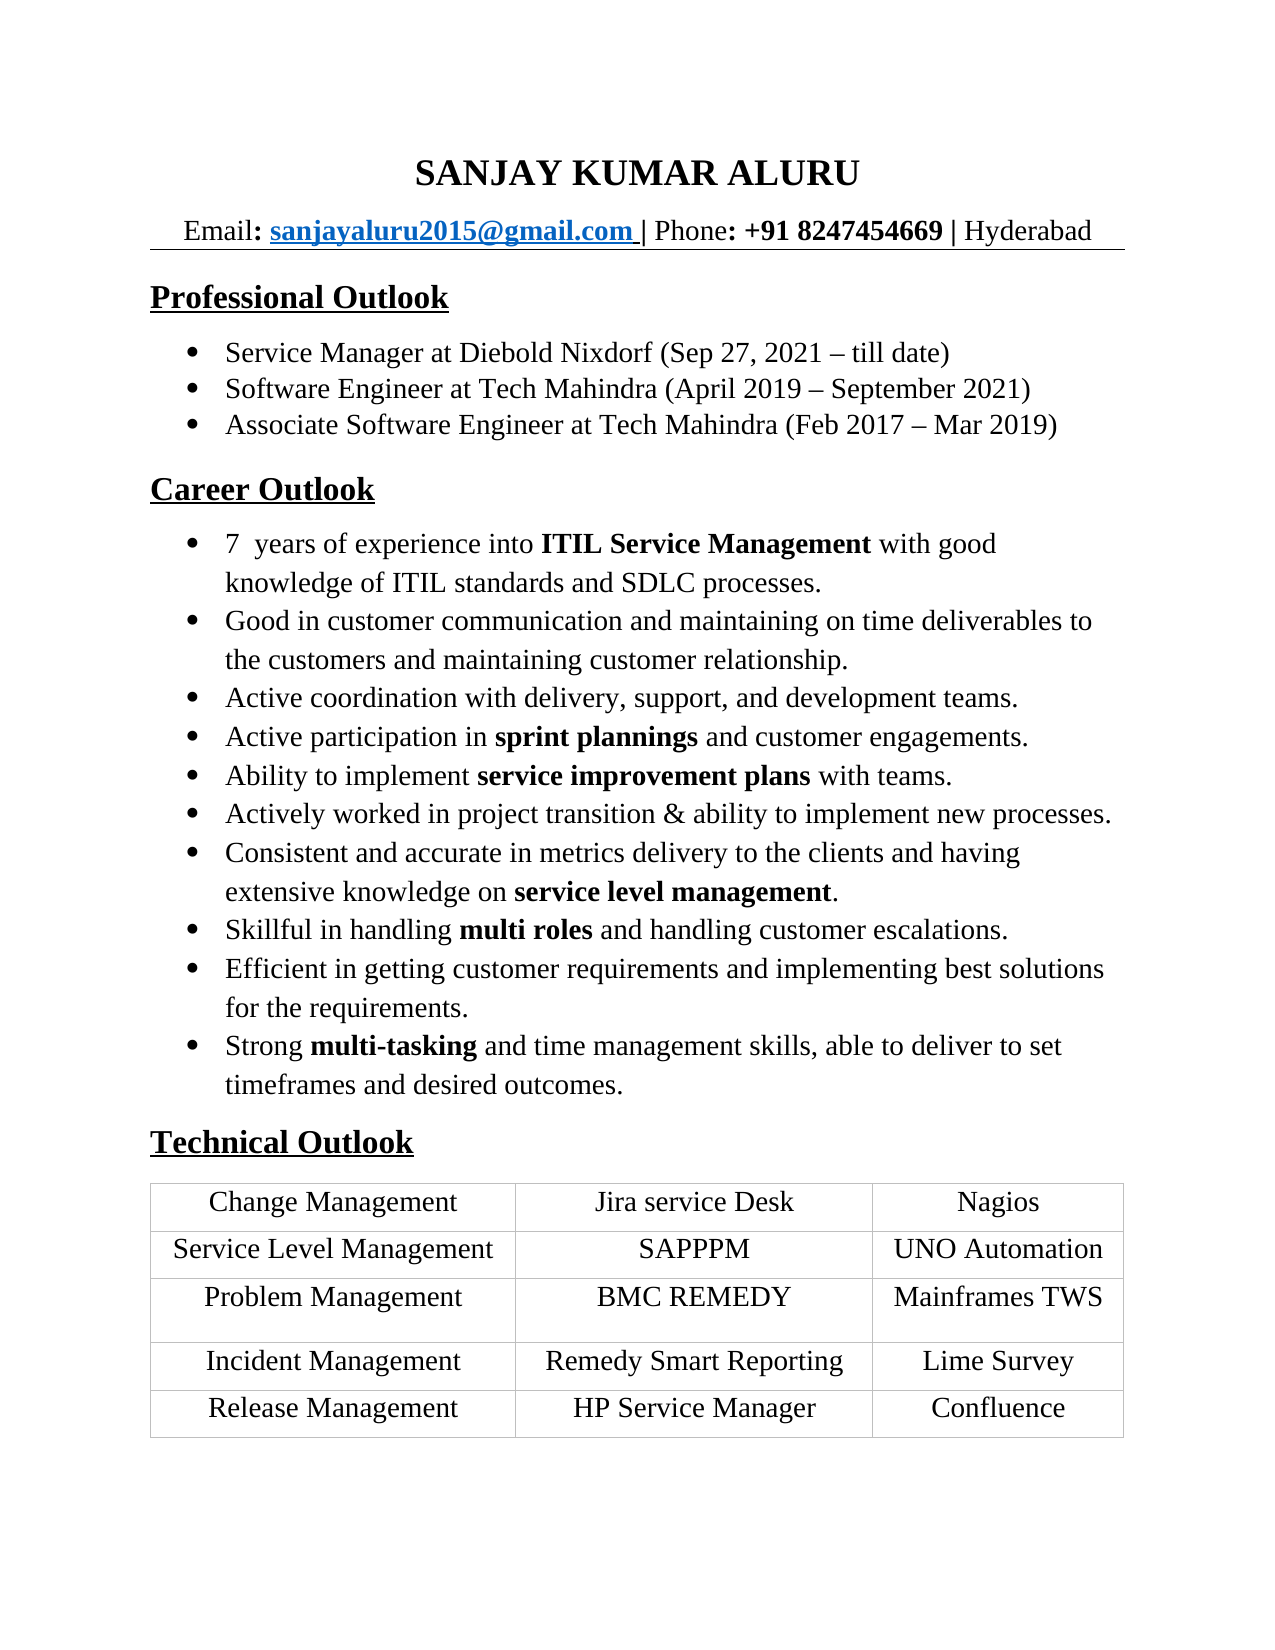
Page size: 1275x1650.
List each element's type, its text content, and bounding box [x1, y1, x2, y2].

table_cell Confluence [873, 1391, 1123, 1437]
list Service Manager at Diebold Nixdorf (Sep 27, 2021 – till date) [187, 335, 1125, 369]
list 7 years of experience into ITIL Service Management with good knowledge of ITIL standards and SDLC processes. [187, 526, 1125, 598]
list Associate Software Engineer at Tech Mahindra (Feb 2017 – Mar 2019) [187, 407, 1125, 441]
table_cell Lime Survey [873, 1343, 1123, 1389]
text SANJAY KUMAR ALURU [150, 150, 1125, 193]
table_cell UNO Automation [873, 1232, 1123, 1278]
list Ability to implement service improvement plans with teams. [187, 758, 1125, 792]
list Strong multi-tasking and time management skills, able to deliver to set timeframes and desired outcomes. [187, 1028, 1125, 1100]
list Good in customer communication and maintaining on time deliverables to the customers and maintaining customer relationship. [187, 603, 1125, 676]
table_header Jira service Desk [516, 1184, 872, 1231]
table_cell HP Service Manager [516, 1391, 872, 1437]
list Actively worked in project transition & ability to implement new processes. [187, 797, 1125, 830]
list Software Engineer at Tech Mahindra (April 2019 – September 2021) [187, 371, 1125, 405]
table_header Nagios [873, 1184, 1123, 1231]
table_cell Release Management [151, 1391, 515, 1437]
table_header Change Management [151, 1184, 515, 1231]
text Email: sanjayaluru2015@gmail.com | Phone: +91 8247454669 | Hyderabad [150, 213, 1125, 249]
text Technical Outlook [150, 1122, 1125, 1160]
table_cell Service Level Management [151, 1232, 515, 1278]
table_cell SAPPPM [516, 1232, 872, 1278]
table_cell Incident Management [151, 1343, 515, 1389]
table_cell Problem Management [151, 1279, 515, 1342]
table_cell Mainframes TWS [873, 1279, 1123, 1342]
list Efficient in getting customer requirements and implementing best solutions for the requirements. [187, 951, 1125, 1023]
table_cell Remedy Smart Reporting [516, 1343, 872, 1389]
list Active participation in sprint plannings and customer engagements. [187, 719, 1125, 753]
list Skillful in handling multi roles and handling customer escalations. [187, 912, 1125, 946]
text Career Outlook [150, 469, 1125, 507]
text Professional Outlook [150, 277, 1125, 316]
table_cell BMC REMEDY [516, 1279, 872, 1342]
list Consistent and accurate in metrics delivery to the clients and having extensive knowledge on service level management. [187, 835, 1125, 907]
list Active coordination with delivery, support, and development teams. [187, 681, 1125, 714]
